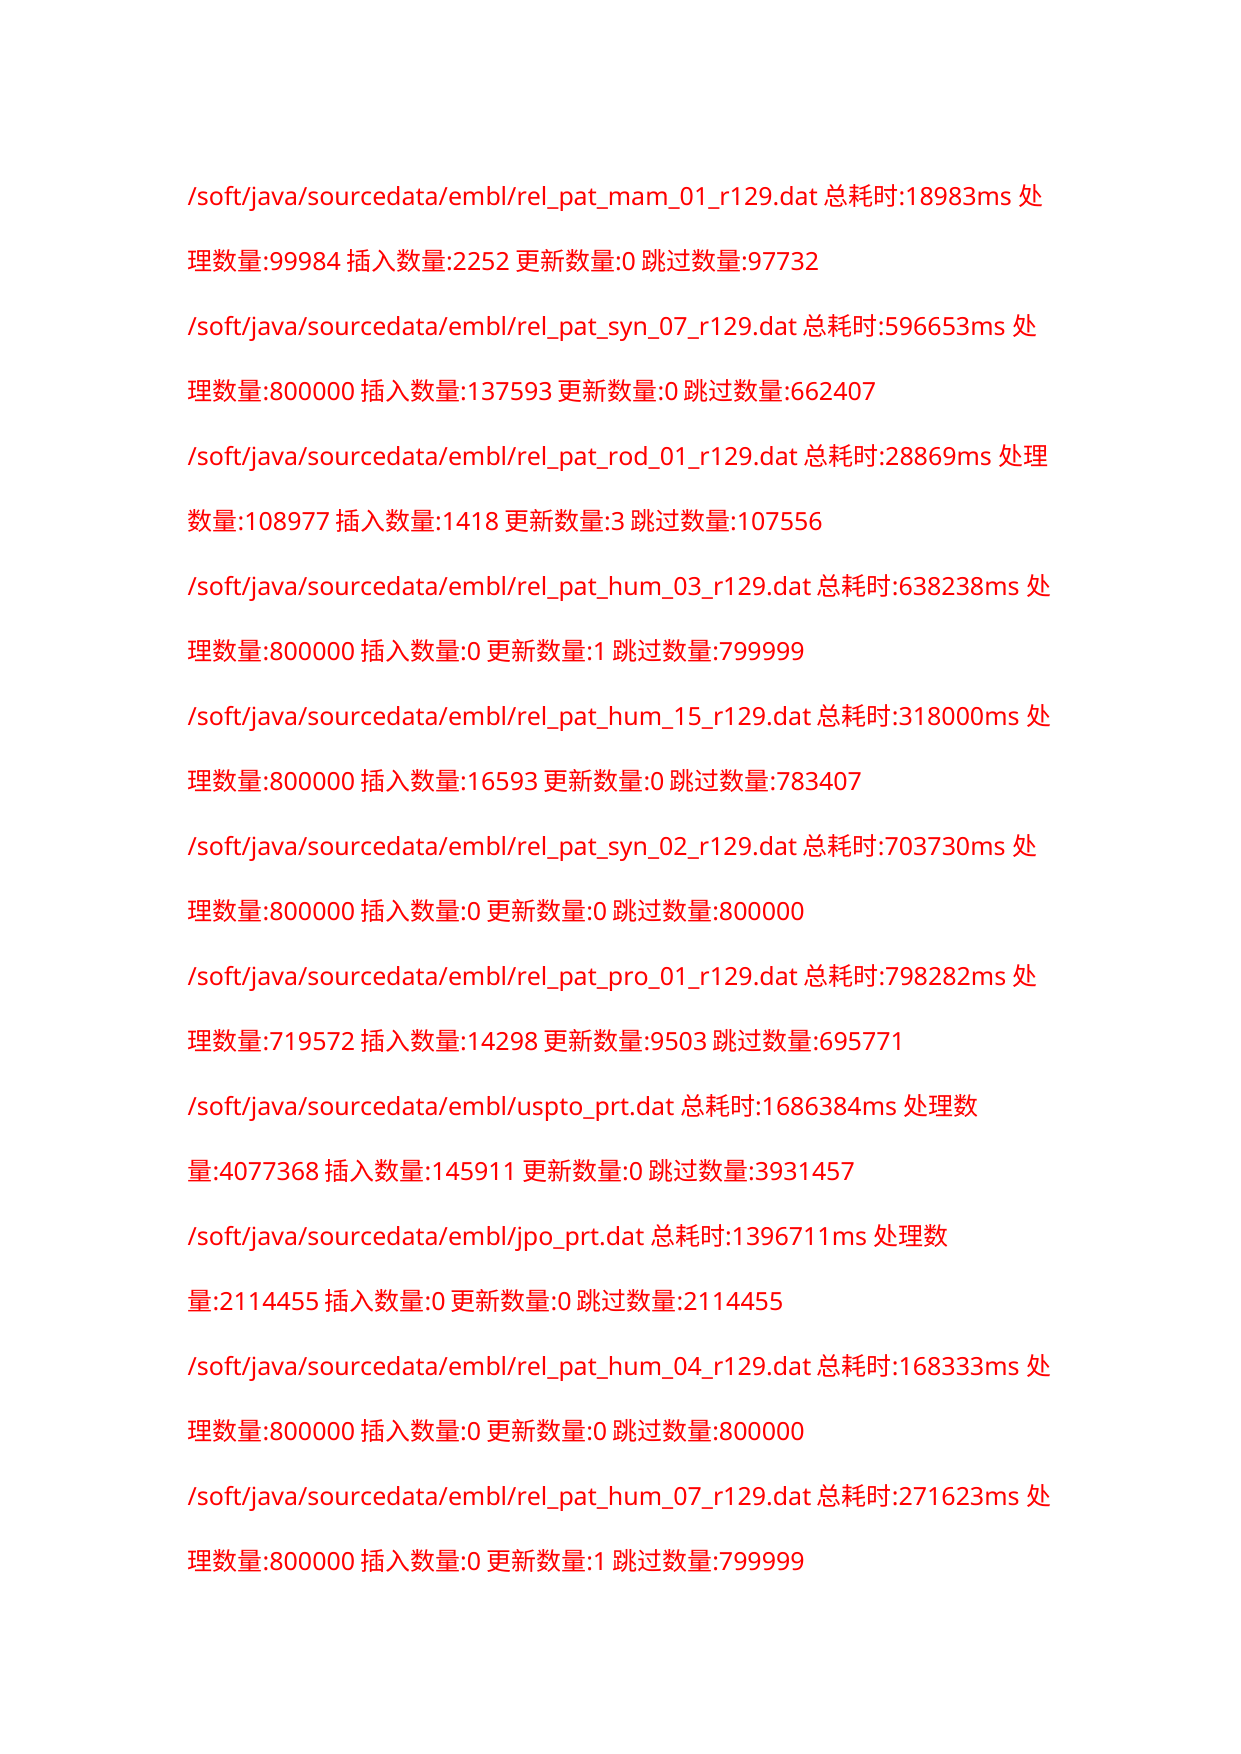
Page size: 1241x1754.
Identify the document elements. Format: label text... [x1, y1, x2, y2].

text /soft/java/sourcedata/embl/rel_pat_hum_07_r129.dat总耗时:271623ms 处理数量:800000插入数量:0更新数量:1跳过数量:799999 [187, 1462, 1053, 1592]
text /soft/java/sourcedata/embl/rel_pat_hum_04_r129.dat总耗时:168333ms 处理数量:800000插入数量:0更新数量:0跳过数量:800000 [187, 1332, 1053, 1462]
text /soft/java/sourcedata/embl/rel_pat_pro_01_r129.dat总耗时:798282ms 处理数量:719572插入数量:14298更新数量:9503跳过数量:695771 [187, 942, 1053, 1072]
text /soft/java/sourcedata/embl/rel_pat_syn_02_r129.dat总耗时:703730ms 处理数量:800000插入数量:0更新数量:0跳过数量:800000 [187, 812, 1053, 942]
text /soft/java/sourcedata/embl/rel_pat_mam_01_r129.dat总耗时:18983ms 处理数量:99984插入数量:2252更新数量:0跳过数量:97732 [187, 162, 1053, 292]
text /soft/java/sourcedata/embl/rel_pat_hum_15_r129.dat总耗时:318000ms 处理数量:800000插入数量:16593更新数量:0跳过数量:783407 [187, 682, 1053, 812]
text /soft/java/sourcedata/embl/rel_pat_rod_01_r129.dat总耗时:28869ms 处理数量:108977插入数量:1418更新数量:3跳过数量:107556 [187, 422, 1053, 552]
text /soft/java/sourcedata/embl/uspto_prt.dat总耗时:1686384ms 处理数量:4077368插入数量:145911更新数量:0跳过数量:3931457 [187, 1072, 1053, 1202]
text /soft/java/sourcedata/embl/rel_pat_syn_07_r129.dat总耗时:596653ms 处理数量:800000插入数量:137593更新数量:0跳过数量:662407 [187, 292, 1053, 422]
text /soft/java/sourcedata/embl/jpo_prt.dat总耗时:1396711ms 处理数量:2114455插入数量:0更新数量:0跳过数量:2114455 [187, 1202, 1053, 1332]
text /soft/java/sourcedata/embl/rel_pat_hum_03_r129.dat总耗时:638238ms 处理数量:800000插入数量:0更新数量:1跳过数量:799999 [187, 552, 1053, 682]
